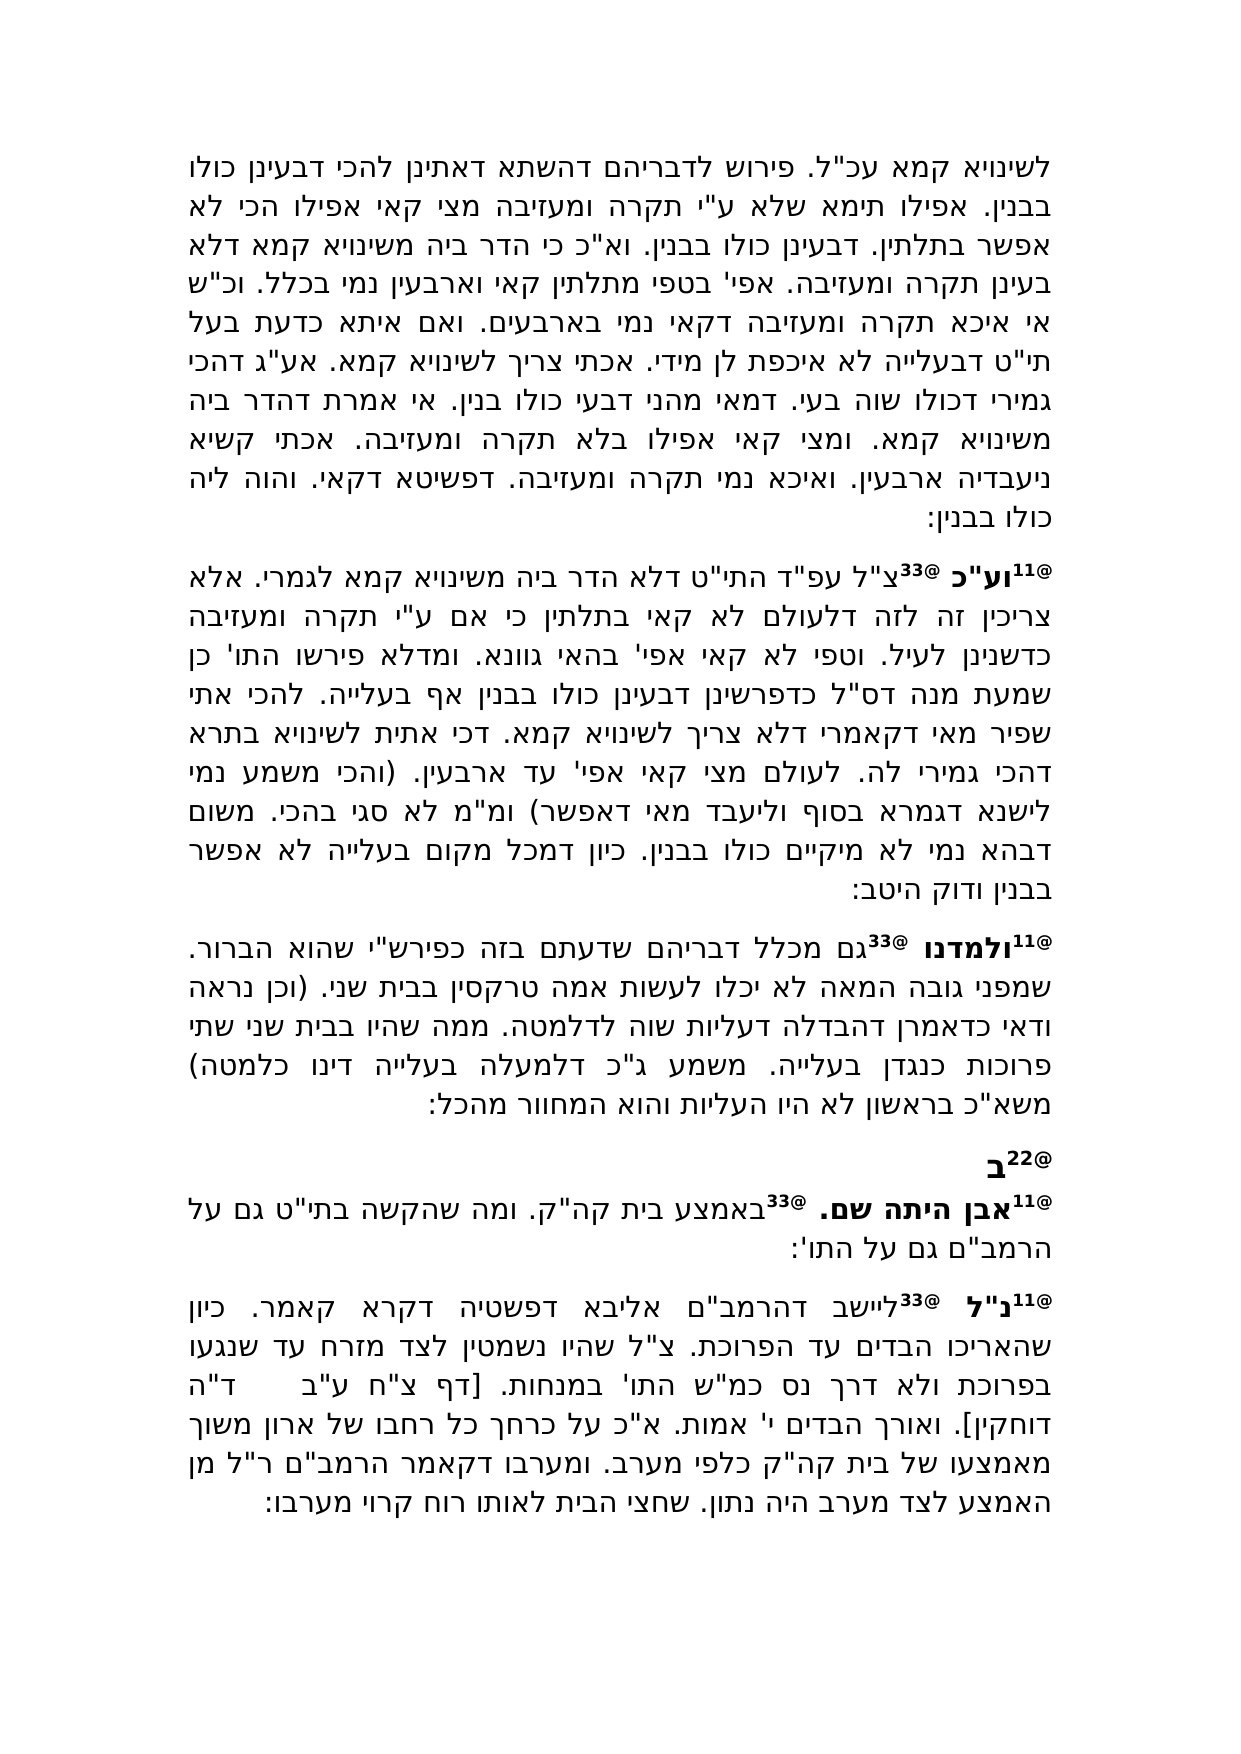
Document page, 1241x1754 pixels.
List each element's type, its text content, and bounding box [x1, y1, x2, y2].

text @11וע"כ @33צ"ל עפ"ד התי"ט דלא הדר ביה משינויא קמא לגמרי. אלא צריכין זה לזה דלעולם לא קאי בתלתין כי אם ע"י תקרה ומעזיבה כדשנינן לעיל. וטפי לא קאי אפי' בהאי גוונא. ומדלא פירשו התו' כן שמעת מנה דס"ל כדפרשינן דבעינן כולו בבנין אף בעלייה. להכי אתי שפיר מאי דקאמרי דלא צריך לשינויא קמא. דכי אתית לשינויא בתרא דהכי גמירי לה. לעולם מצי קאי אפי' עד ארבעין. (והכי משמע נמי לישנא דגמרא בסוף וליעבד מאי דאפשר) ומ"מ לא סגי בהכי. משום דבהא נמי לא מיקיים כולו בבנין. כיון דמכל מקום בעלייה לא אפשר בבנין ודוק היטב: [187, 560, 1053, 906]
text @11ולמדנו @33גם מכלל דבריהם שדעתם בזה כפירש"י שהוא הברור. שמפני גובה המאה לא יכלו לעשות אמה טרקסין בבית שני. (וכן נראה ודאי כדאמרן דהבדלה דעליות שוה לדלמטה. ממה שהיו בבית שני שתי פרוכות כנגדן בעלייה. משמע ג"כ דלמעלה בעלייה דינו כלמטה) משא"כ בראשון לא היו העליות והוא המחוור מהכל: [187, 932, 1053, 1122]
subtitle @22ב [187, 1147, 1053, 1186]
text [187, 150, 1053, 534]
text @11נ"ל @33ליישב דהרמב"ם אליבא דפשטיה דקרא קאמר. כיון שהאריכו הבדים עד הפרוכת. צ"ל שהיו נשמטין לצד מזרח עד שנגעו בפרוכת ולא דרך נס כמ"ש התו' במנחות. [דף צ"ח ע"ב ד"ה דוחקין]. ואורך הבדים י' אמות. א"כ על כרחך כל רחבו של ארון משוך מאמצעו של בית קה"ק כלפי מערב. ומערבו דקאמר הרמב"ם ר"ל מן האמצע לצד מערב היה נתון. שחצי הבית לאותו רוח קרוי מערבו: [187, 1291, 1053, 1519]
text @11אבן היתה שם. @33באמצע בית קה"ק. ומה שהקשה בתי"ט גם על הרמב"ם גם על התו': [187, 1192, 1053, 1265]
